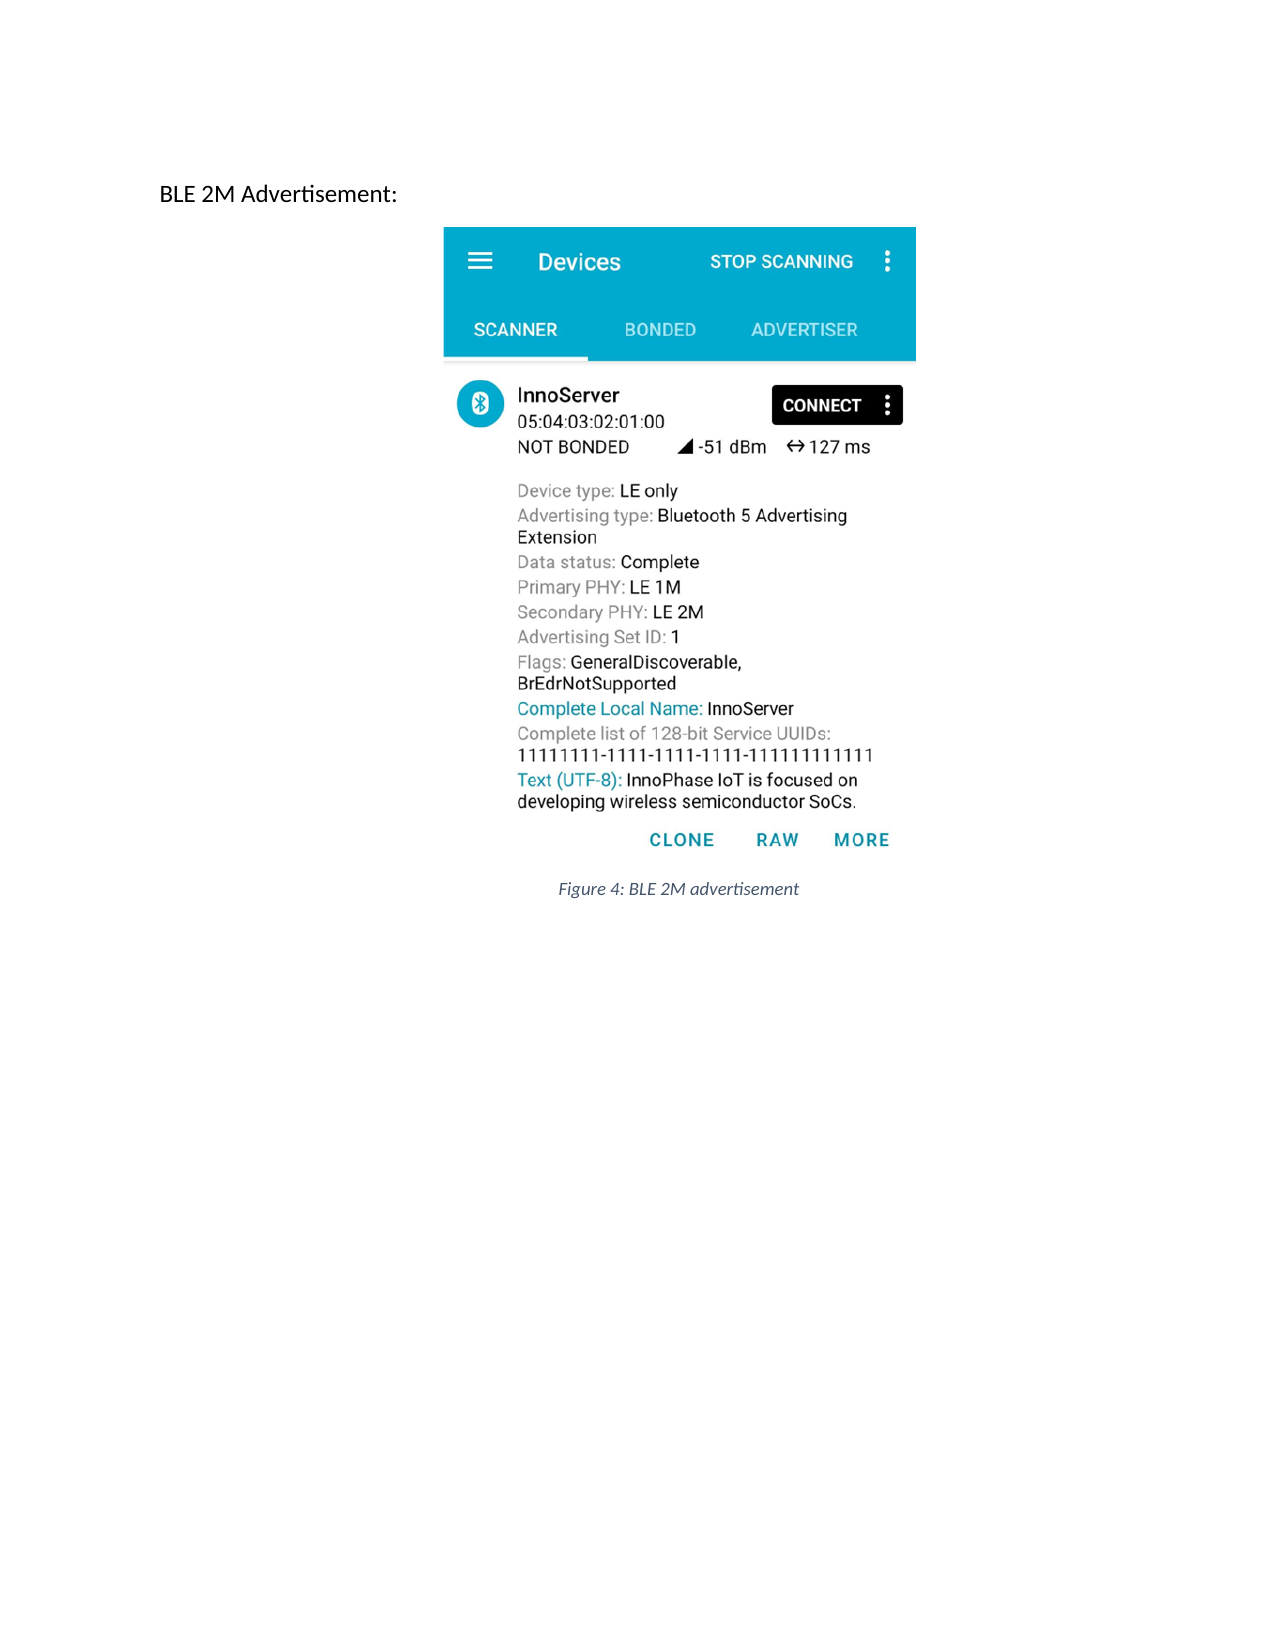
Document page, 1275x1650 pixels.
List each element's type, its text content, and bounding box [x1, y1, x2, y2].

text BLE 2M Advertisement: [159, 178, 1200, 209]
picture [443, 353, 916, 858]
picture [443, 227, 916, 358]
